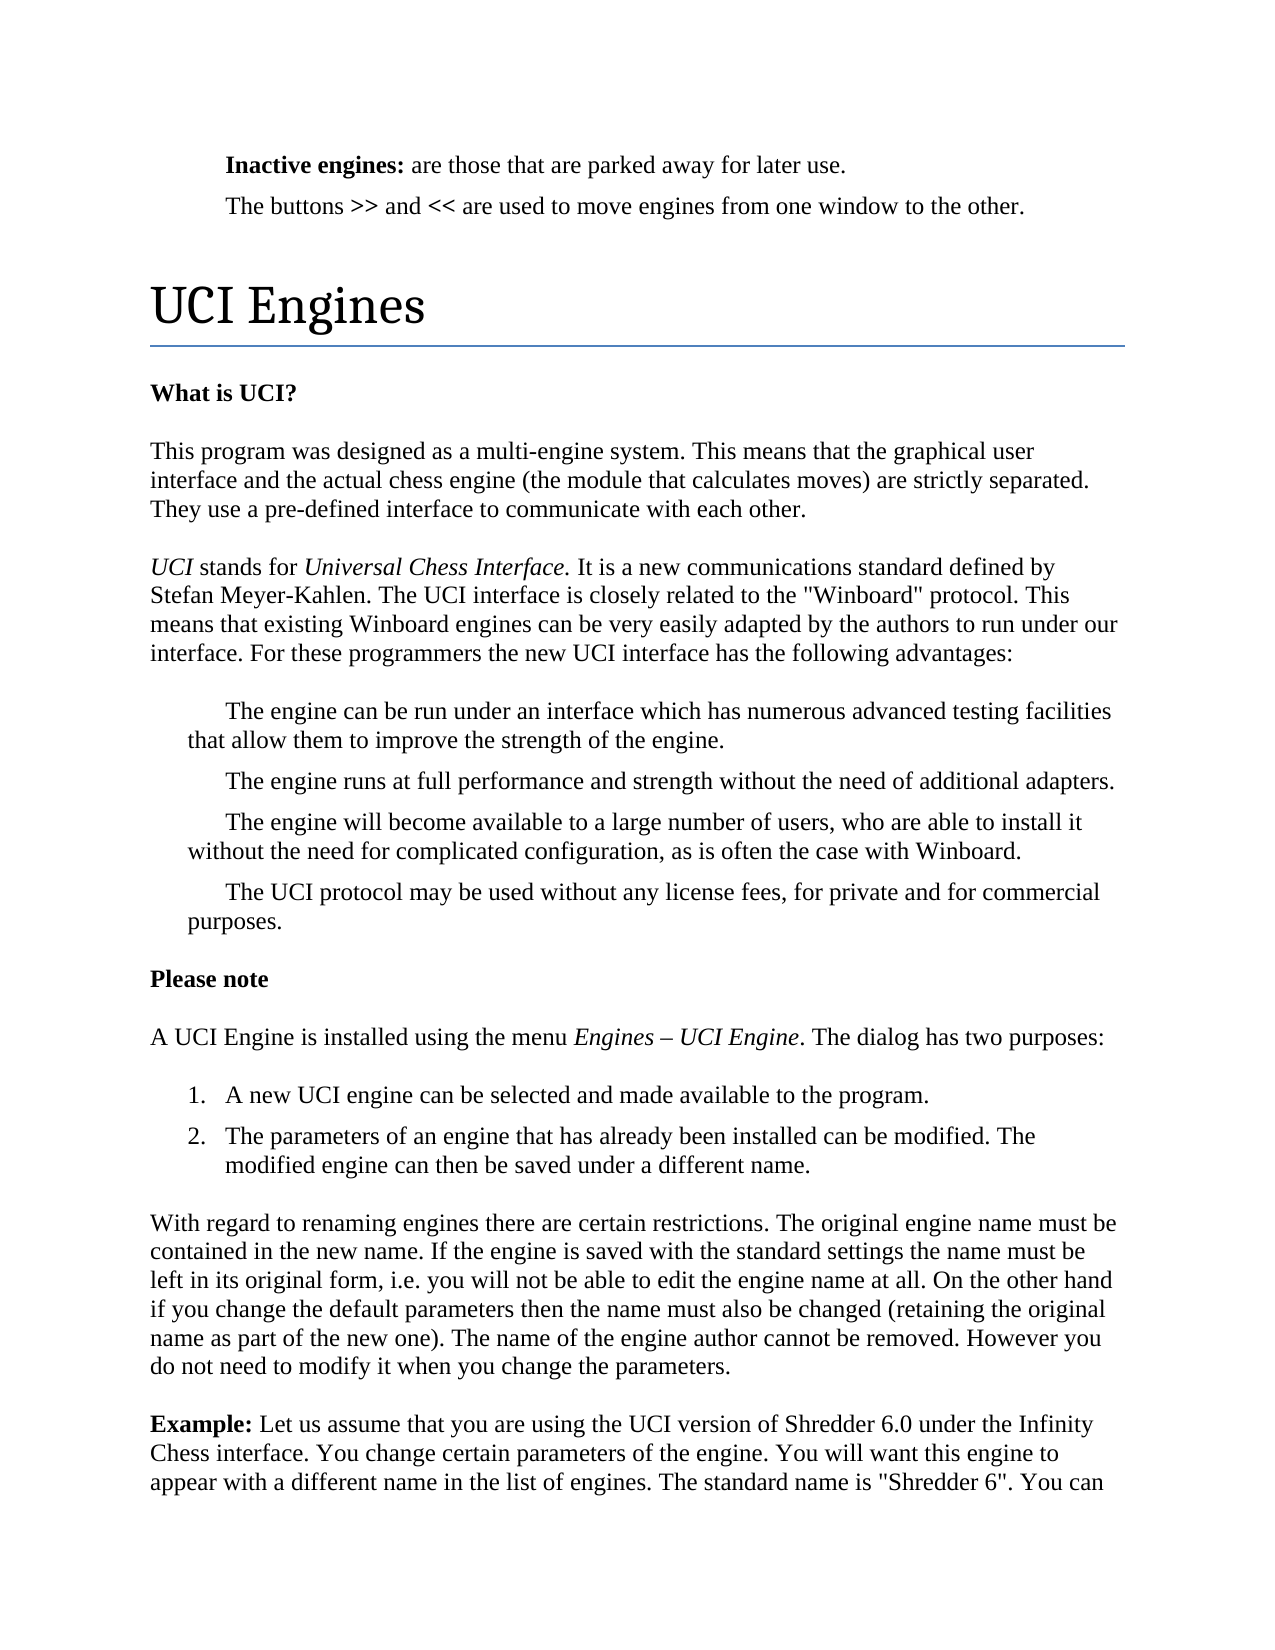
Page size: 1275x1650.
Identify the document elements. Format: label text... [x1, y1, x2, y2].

text Please note [150, 964, 1125, 993]
text The engine can be run under an interface which has numerous advanced testing facilities that allow them to improve the strength of the engine. [150, 696, 1125, 753]
text The engine runs at full performance and strength without the need of additional adapters. [150, 766, 1125, 795]
text With regard to renaming engines there are certain restrictions. The original engine name must be contained in the new name. If the engine is saved with the standard settings the name must be left in its original form, i.e. you will not be able to edit the engine name at all. On the other hand if you change the default parameters then the name must also be changed (retaining the original name as part of the new one). The name of the engine author cannot be removed. However you do not need to modify it when you change the parameters. [150, 1208, 1125, 1380]
text Inactive engines: are those that are parked away for later use. [150, 150, 1125, 179]
list The parameters of an engine that has already been installed can be modified. The modified engine can then be saved under a different name. [187, 1121, 1125, 1178]
text This program was designed as a multi-engine system. This means that the graphical user interface and the actual chess engine (the module that calculates moves) are strictly separated. They use a pre-defined interface to communicate with each other. [150, 436, 1125, 523]
text The engine will become available to a large number of users, who are able to install it without the need for complicated configuration, as is often the case with Winboard. [150, 807, 1125, 865]
text The UCI protocol may be used without any license fees, for private and for commercial purposes. [150, 877, 1125, 935]
text UCI stands for Universal Chess Interface. It is a new communications standard defined by Stefan Meyer-Kahlen. The UCI interface is closely related to the "Winboard" protocol. This means that existing Winboard engines can be very easily adapted by the authors to run under our interface. For these programmers the new UCI interface has the following advantages: [150, 552, 1125, 667]
text The buttons >> and << are used to move engines from one window to the other. [150, 191, 1125, 220]
list A new UCI engine can be selected and made available to the program. [187, 1080, 1125, 1108]
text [150, 1409, 1125, 1496]
text What is UCI? [150, 378, 1125, 407]
title UCI Engines [150, 274, 1125, 345]
text A UCI Engine is installed using the menu Engines – UCI Engine. The dialog has two purposes: [150, 1022, 1125, 1051]
